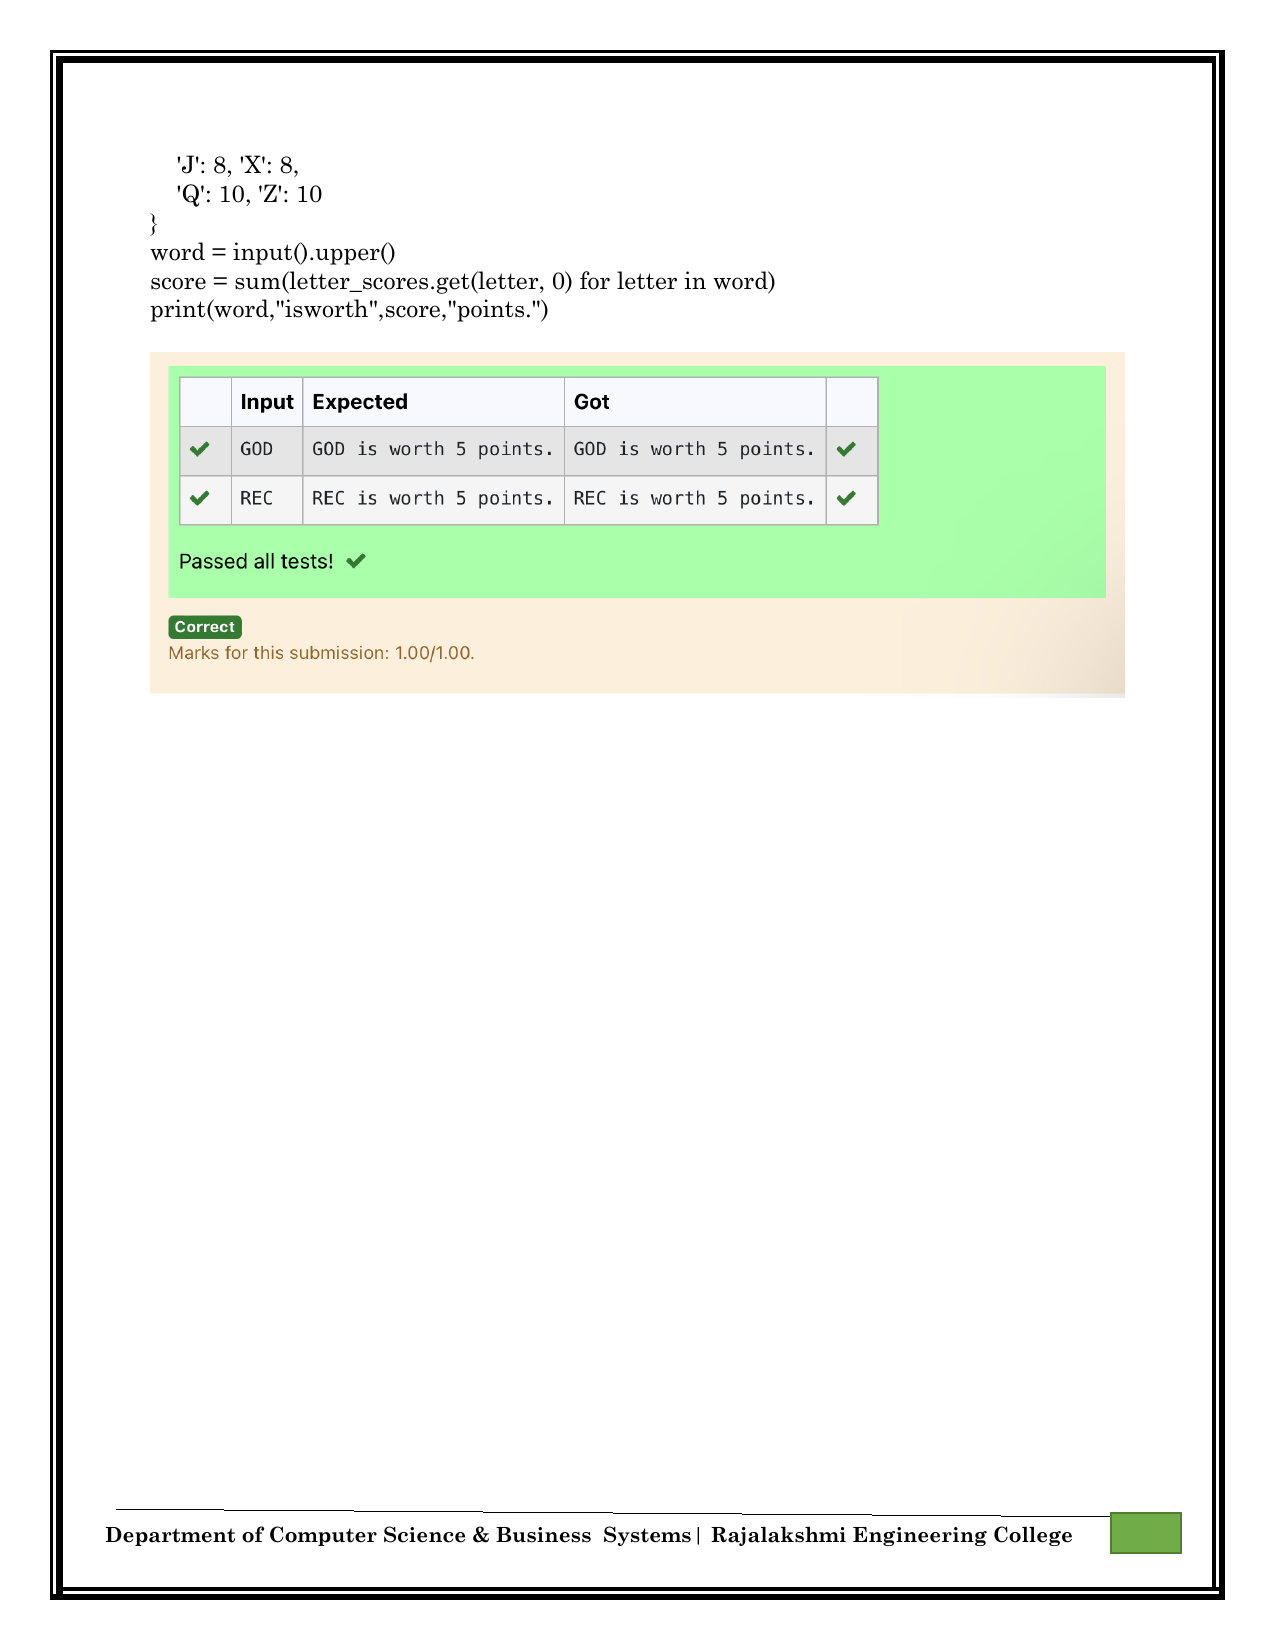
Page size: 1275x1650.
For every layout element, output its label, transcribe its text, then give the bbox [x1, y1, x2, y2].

text word = input().upper() [150, 237, 1125, 265]
text 'Q': 10, 'Z': 10 [150, 179, 1125, 208]
text score = sum(letter_scores.get(letter, 0) for letter in word) [150, 265, 1125, 294]
text } [150, 208, 1125, 237]
picture [150, 352, 1125, 698]
text print(word,"isworth",score,"points.") [150, 294, 1125, 323]
text 'J': 8, 'X': 8, [150, 150, 1125, 179]
